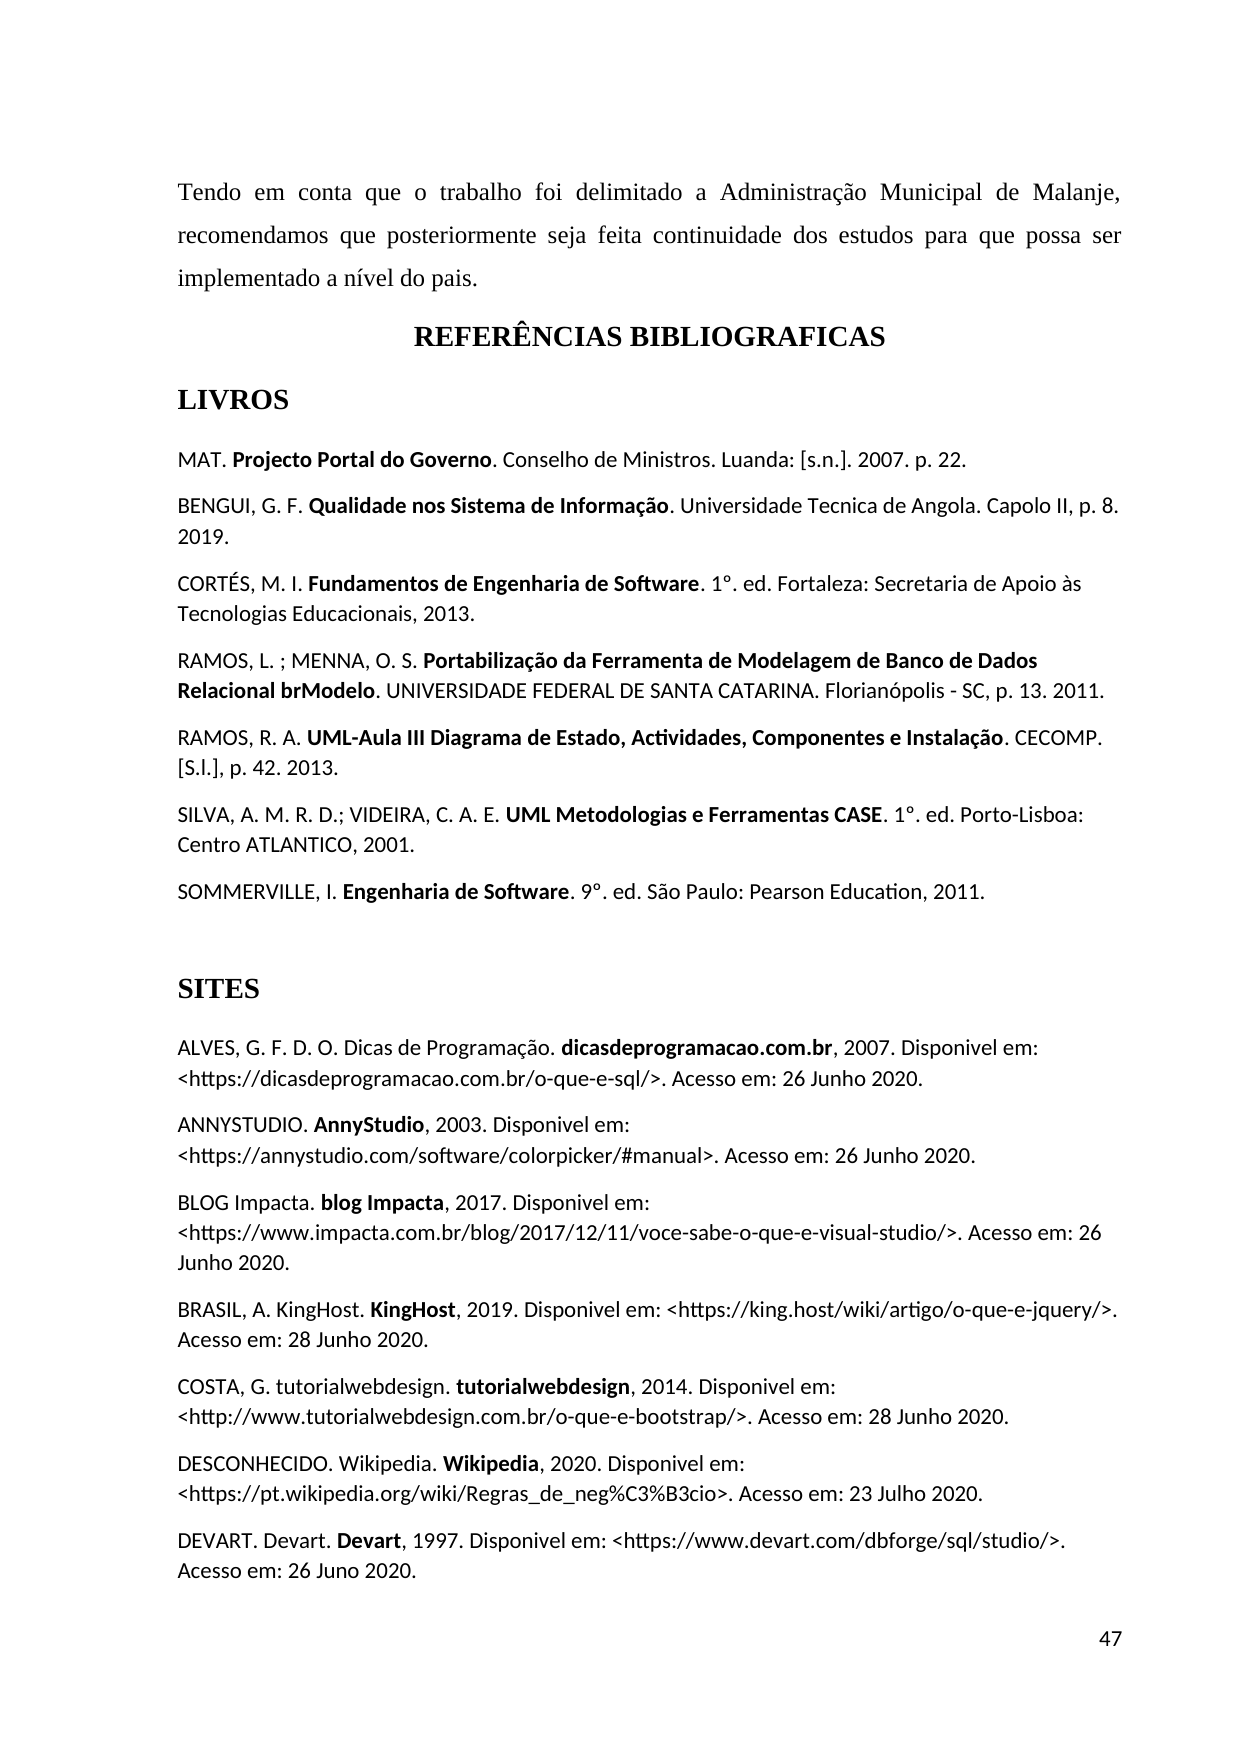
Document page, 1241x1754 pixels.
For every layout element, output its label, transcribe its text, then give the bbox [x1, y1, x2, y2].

text CORTÉS, M. I. Fundamentos de Engenharia de Software. 1º. ed. Fortaleza: Secretaria de Apoio às Tecnologias Educacionais, 2013. [177, 569, 1122, 627]
text DEVART. Devart. Devart, 1997. Disponivel em: <https://www.devart.com/dbforge/sql/studio/>. Acesso em: 26 Juno 2020. [177, 1526, 1122, 1584]
text DESCONHECIDO. Wikipedia. Wikipedia, 2020. Disponivel em: <https://pt.wikipedia.org/wiki/Regras_de_neg%C3%B3cio>. Acesso em: 23 Julho 2020. [177, 1449, 1122, 1507]
text BLOG Impacta. blog Impacta, 2017. Disponivel em: <https://www.impacta.com.br/blog/2017/12/11/voce-sabe-o-que-e-visual-studio/>. Acesso em: 26 Junho 2020. [177, 1188, 1122, 1276]
text COSTA, G. tutorialwebdesign. tutorialwebdesign, 2014. Disponivel em: <http://www.tutorialwebdesign.com.br/o-que-e-bootstrap/>. Acesso em: 28 Junho 2020. [177, 1372, 1122, 1430]
text MAT. Projecto Portal do Governo. Conselho de Ministros. Luanda: [s.n.]. 2007. p. 22. [177, 445, 1122, 473]
subtitle SITES [177, 971, 1122, 1004]
text RAMOS, L. ; MENNA, O. S. Portabilização da Ferramenta de Modelagem de Banco de Dados Relacional brModelo. UNIVERSIDADE FEDERAL DE SANTA CATARINA. Florianópolis - SC, p. 13. 2011. [177, 646, 1122, 704]
text BENGUI, G. F. Qualidade nos Sistema de Informação. Universidade Tecnica de Angola. Capolo II, p. 8. 2019. [177, 492, 1122, 550]
text SILVA, A. M. R. D.; VIDEIRA, C. A. E. UML Metodologias e Ferramentas CASE. 1º. ed. Porto-Lisboa: Centro ATLANTICO, 2001. [177, 800, 1122, 858]
text RAMOS, R. A. UML-Aula III Diagrama de Estado, Actividades, Componentes e Instalação. CECOMP. [S.l.], p. 42. 2013. [177, 723, 1122, 781]
text ALVES, G. F. D. O. Dicas de Programação. dicasdeprogramacao.com.br, 2007. Disponivel em: <https://dicasdeprogramacao.com.br/o-que-e-sql/>. Acesso em: 26 Junho 2020. [177, 1033, 1122, 1092]
subtitle LIVROS [177, 382, 1122, 415]
text ANNYSTUDIO. AnnyStudio, 2003. Disponivel em: <https://annystudio.com/software/colorpicker/#manual>. Acesso em: 26 Junho 2020. [177, 1111, 1122, 1169]
text Tendo em conta que o trabalho foi delimitado a Administração Municipal de Malanje, recomendamos que posteriormente seja feita continuidade dos estudos para que possa ser implementado a nível do pais. [177, 177, 1122, 292]
text BRASIL, A. KingHost. KingHost, 2019. Disponivel em: <https://king.host/wiki/artigo/o-que-e-jquery/>. Acesso em: 28 Junho 2020. [177, 1295, 1122, 1353]
text SOMMERVILLE, I. Engenharia de Software. 9º. ed. São Paulo: Pearson Education, 2011. [177, 877, 1122, 905]
subtitle REFERÊNCIAS BIBLIOGRAFICAS [177, 319, 1122, 353]
